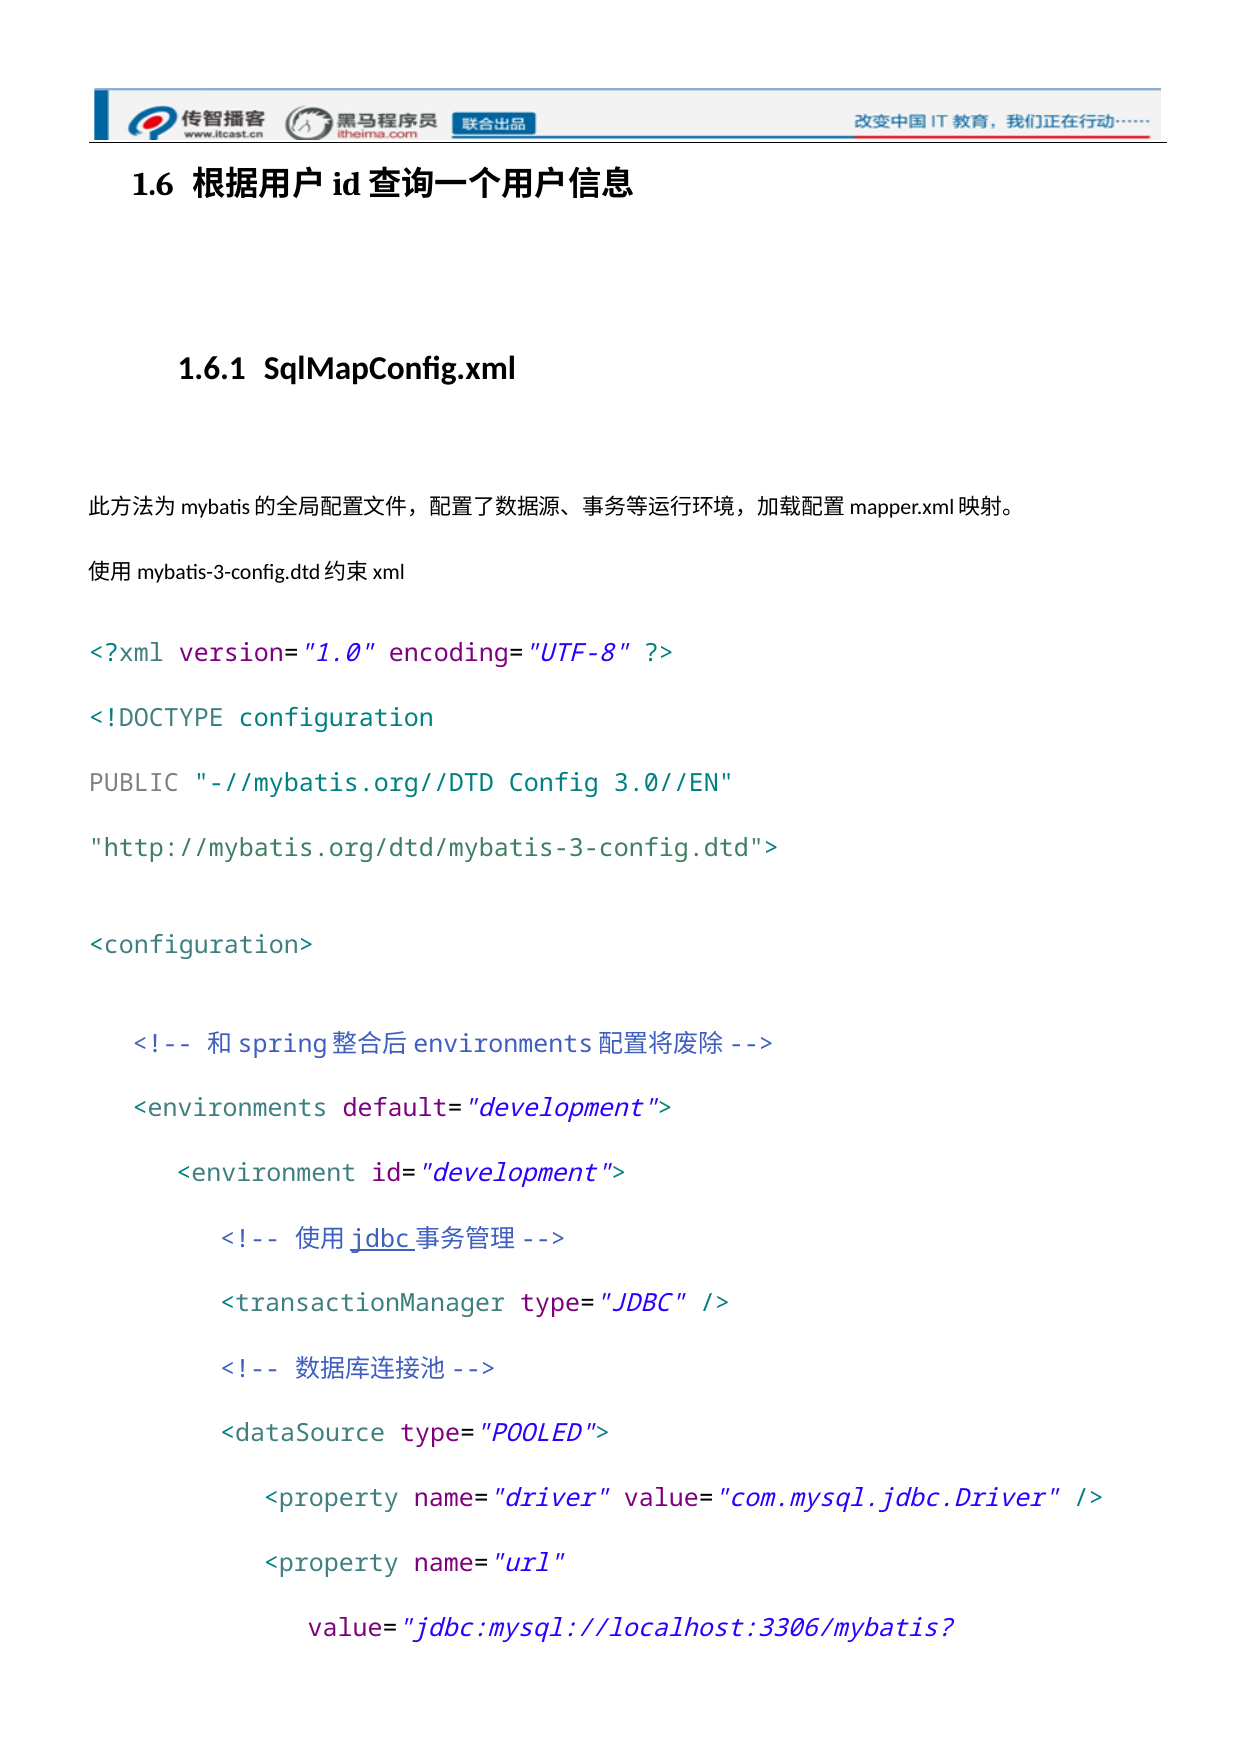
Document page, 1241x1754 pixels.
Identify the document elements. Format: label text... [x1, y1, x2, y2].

text "http://mybatis.org/dtd/mybatis-3-config.dtd"> [89, 814, 1167, 879]
text <transactionManager type="JDBC" /> [89, 1269, 1167, 1334]
text <environment id="development"> [89, 1139, 1167, 1204]
text PUBLIC "-//mybatis.org//DTD Config 3.0//EN" [89, 749, 1167, 814]
text <!-- 和spring整合后 environments配置将废除 --> [89, 1009, 1167, 1074]
text <configuration> [89, 911, 1167, 976]
text <environments default="development"> [89, 1074, 1167, 1139]
text <!-- 数据库连接池 --> [89, 1334, 1167, 1399]
subtitle SqlMapConfig.xml [177, 335, 1167, 400]
subtitle 根据用户id查询一个用户信息 [133, 148, 1167, 213]
text 此方法为mybatis的全局配置文件，配置了数据源、事务等运行环境，加载配置mapper.xml映射。 [89, 489, 1167, 521]
text <dataSource type="POOLED"> [89, 1399, 1167, 1464]
text <!-- 使用jdbc事务管理 --> [89, 1204, 1167, 1269]
text <property name="url" [89, 1529, 1167, 1594]
text <!DOCTYPE configuration [89, 684, 1167, 749]
picture [94, 88, 1161, 140]
text <?xml version="1.0" encoding="UTF-8" ?> [89, 619, 1167, 684]
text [89, 1594, 1167, 1659]
text 使用mybatis-3-config.dtd约束xml [89, 554, 1167, 586]
text <property name="driver" value="com.mysql.jdbc.Driver" /> [89, 1464, 1167, 1529]
